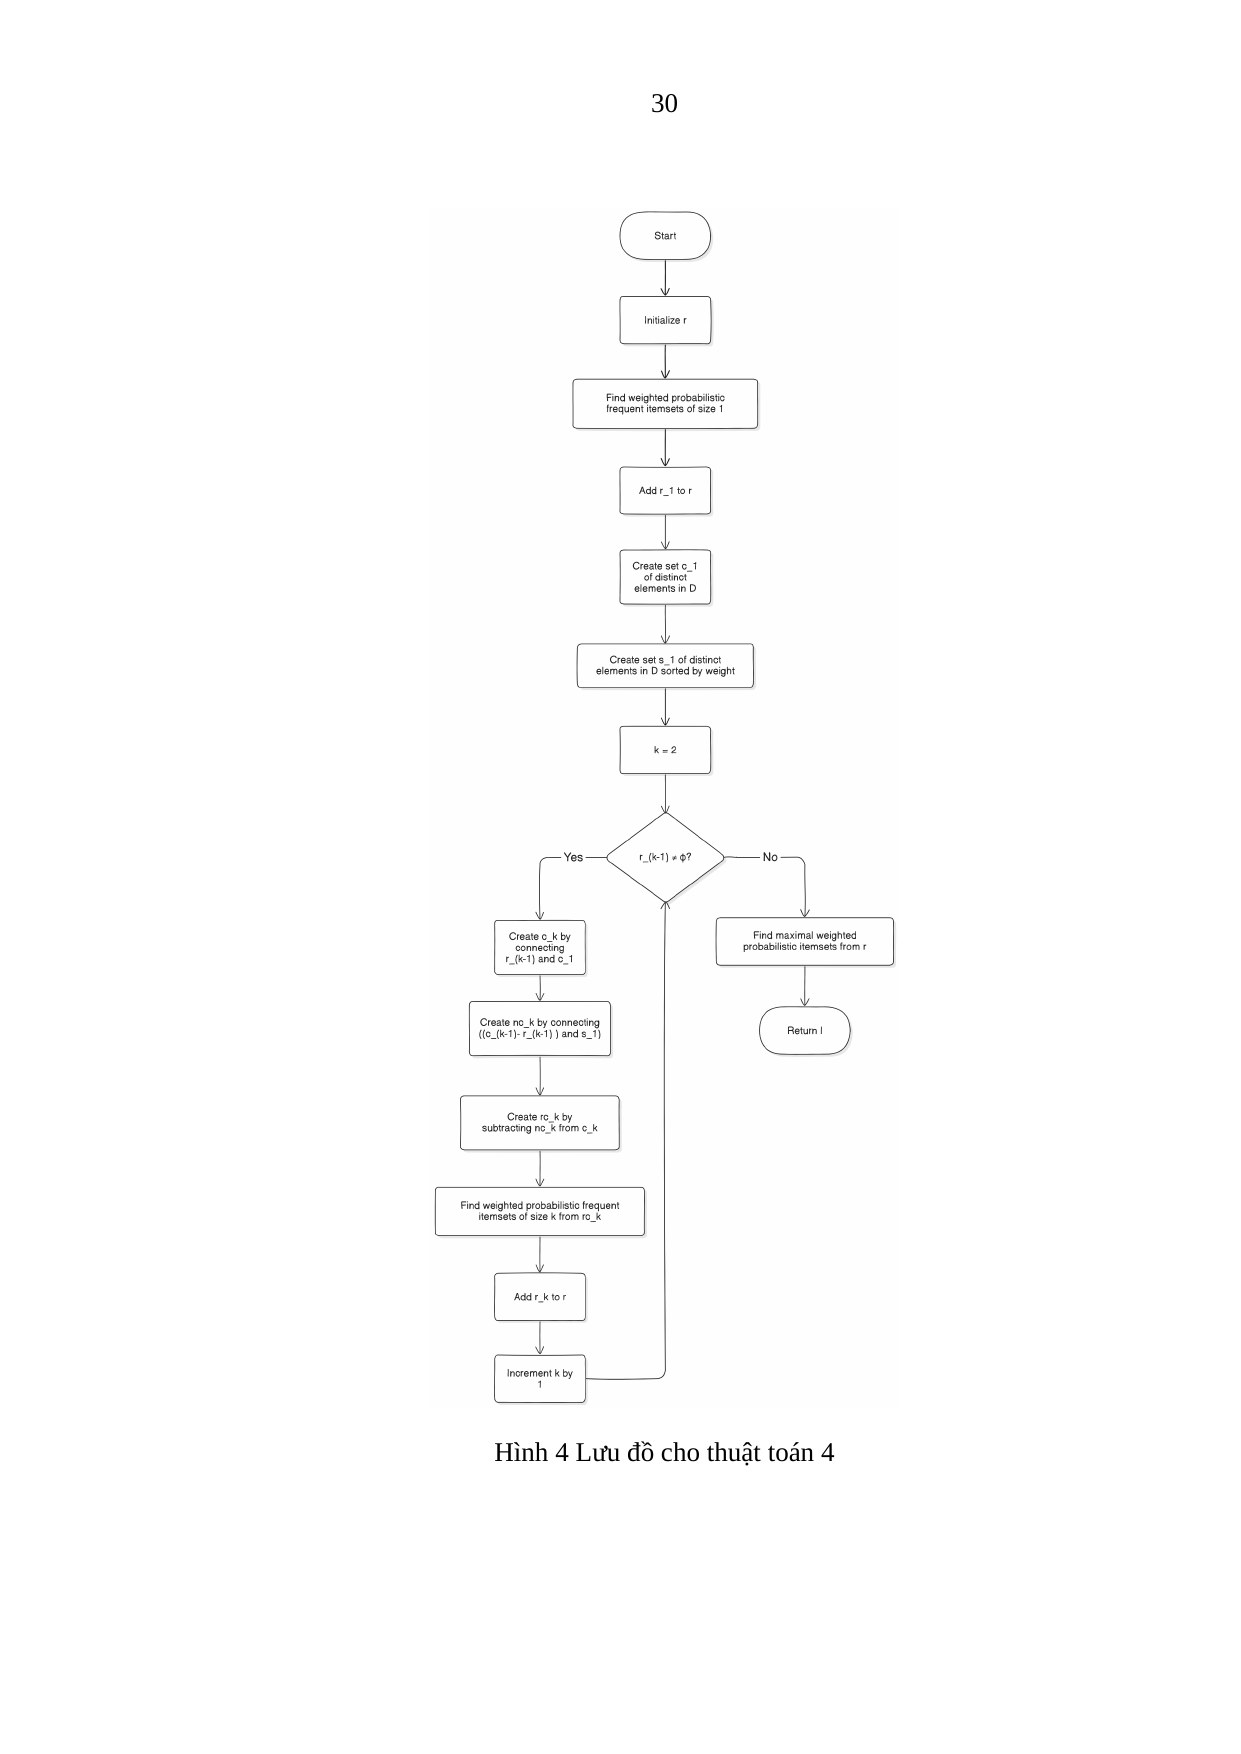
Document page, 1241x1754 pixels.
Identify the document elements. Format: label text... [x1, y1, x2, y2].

picture [429, 207, 900, 1409]
text Hình 4 Lưu đồ cho thuật toán 4 [207, 1436, 1122, 1467]
